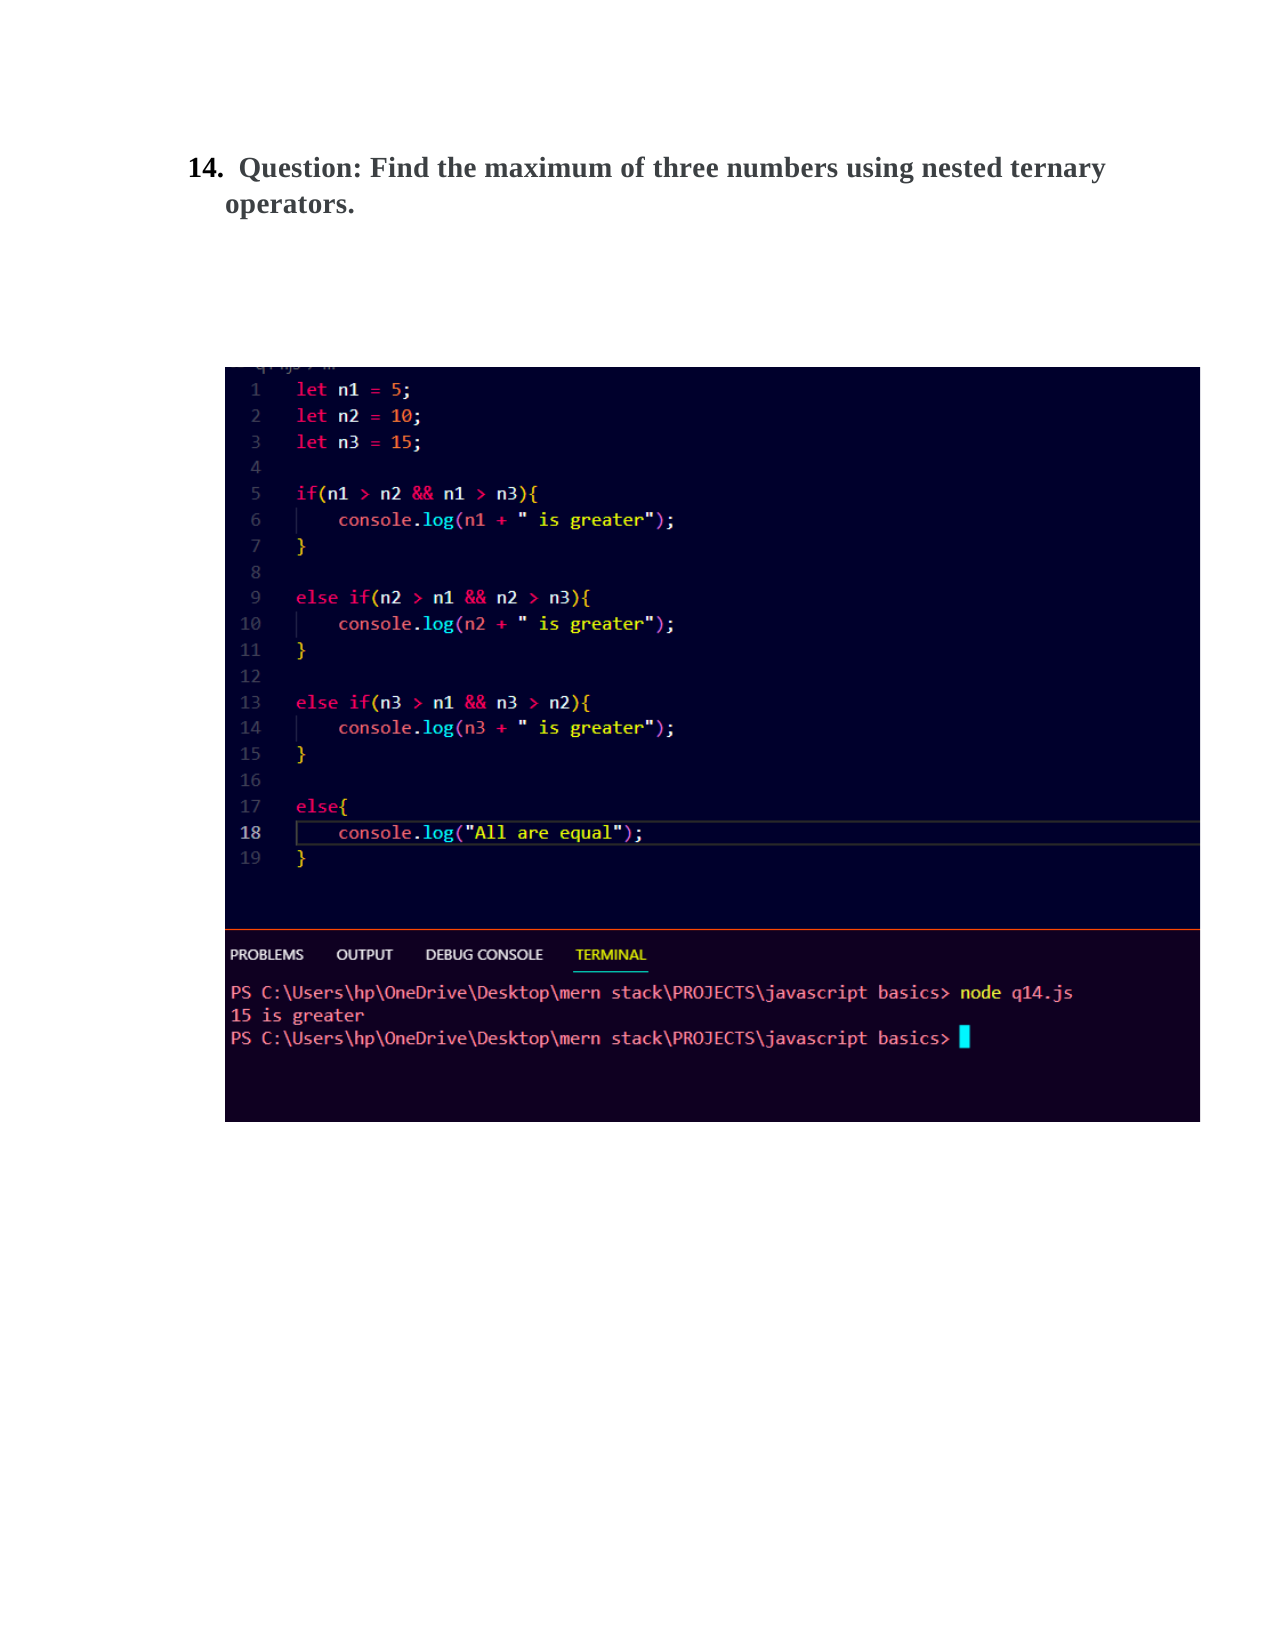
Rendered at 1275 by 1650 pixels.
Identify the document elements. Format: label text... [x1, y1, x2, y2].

picture [225, 367, 1200, 1122]
list Question: Find the maximum of three numbers using nested ternary operators. [187, 150, 1125, 220]
